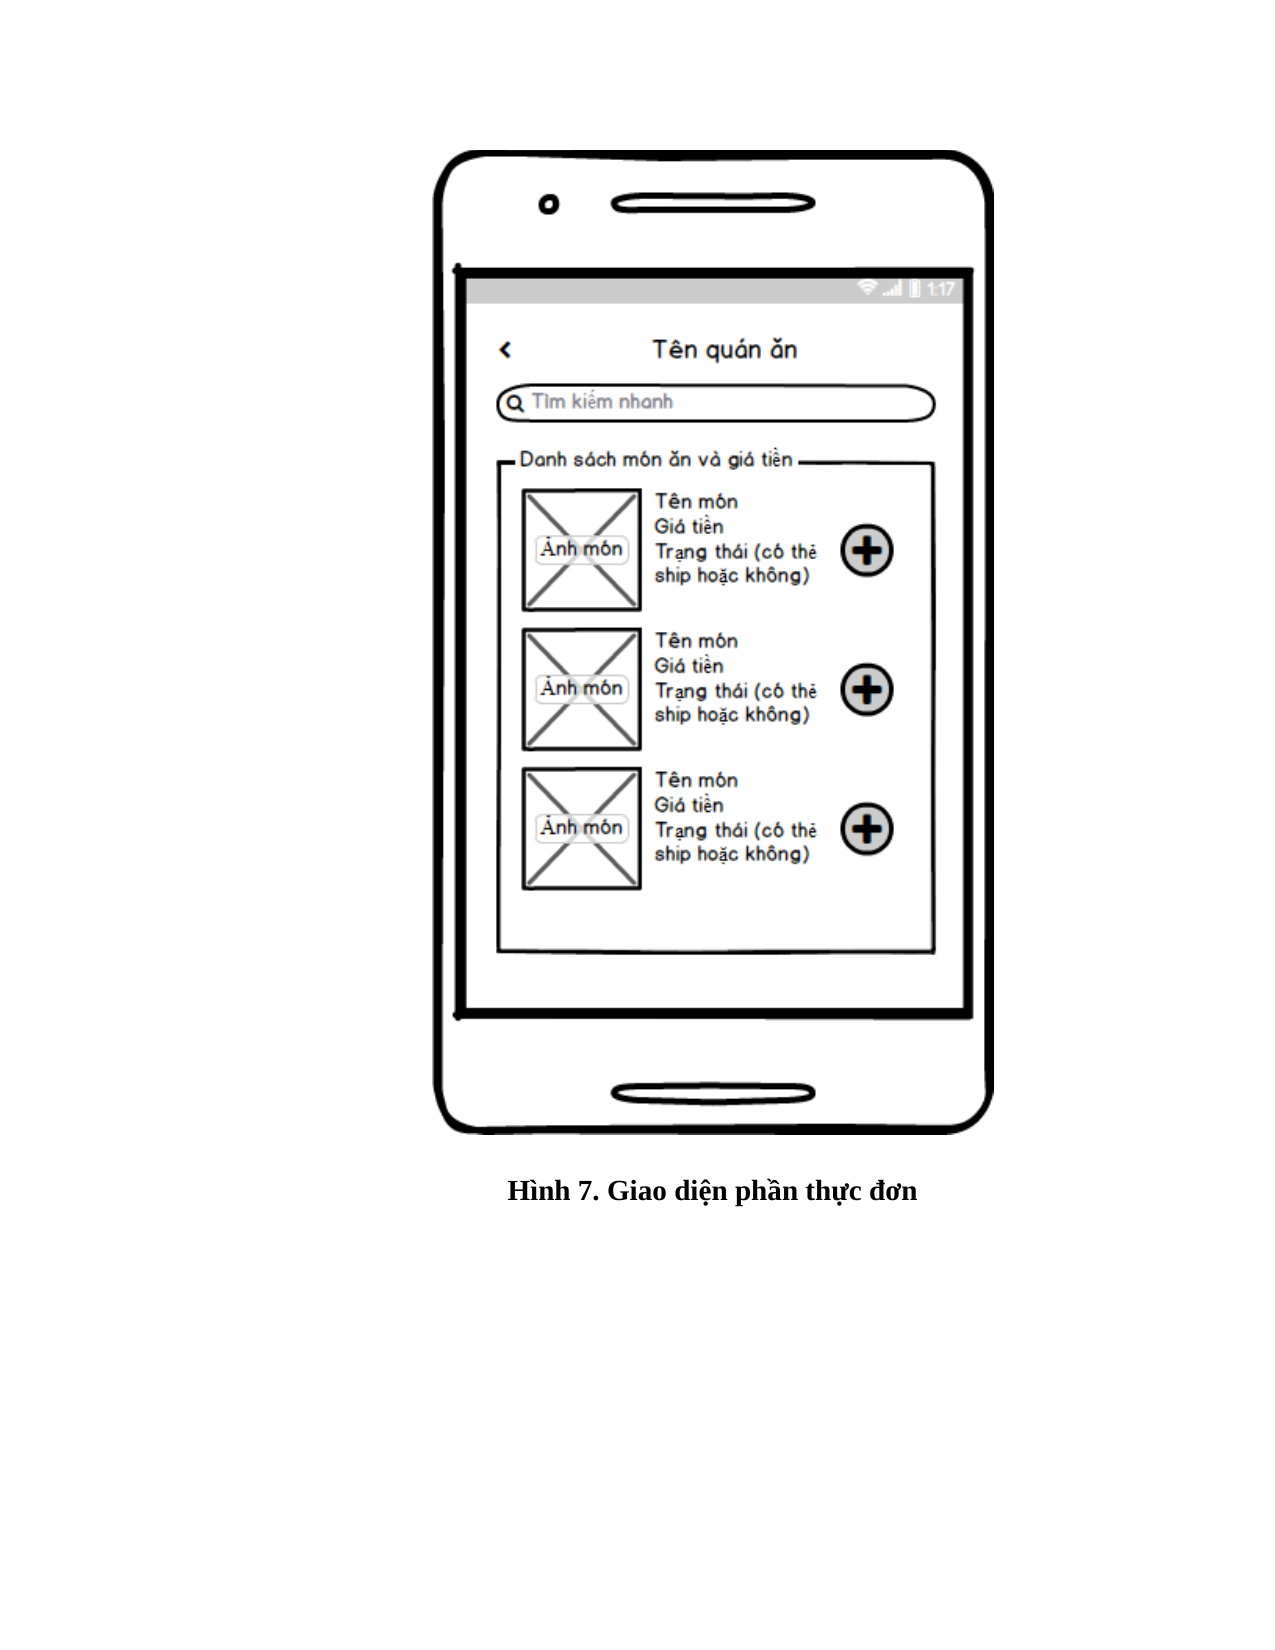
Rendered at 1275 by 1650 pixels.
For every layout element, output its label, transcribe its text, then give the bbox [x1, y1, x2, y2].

picture [431, 150, 994, 1135]
list Hình 7. Giao diện phần thực đơn [300, 1173, 1125, 1207]
